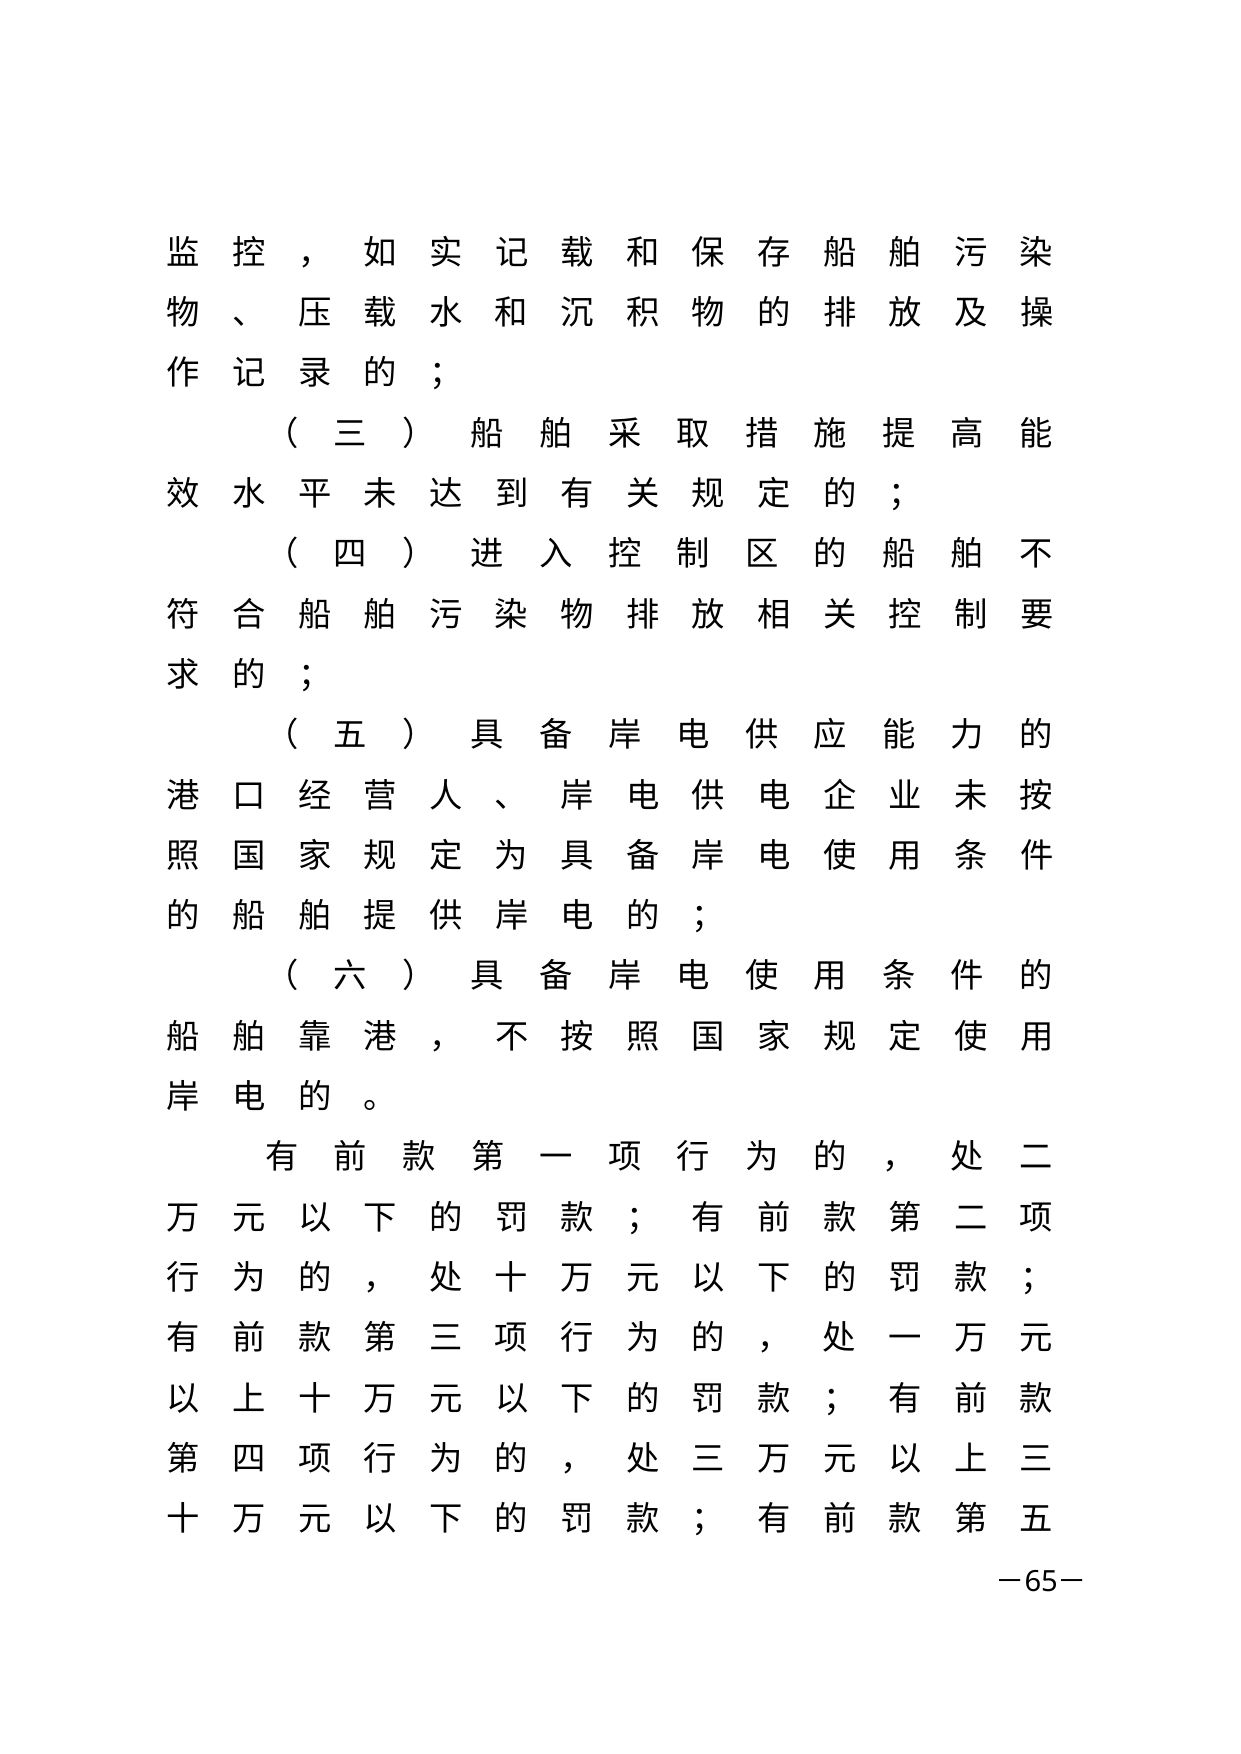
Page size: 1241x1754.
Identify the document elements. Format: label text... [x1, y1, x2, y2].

text （四）进入控制区的船舶不符合船舶污染物排放相关控制要求的； [167, 521, 1085, 702]
text （二）船舶未持有防污证书、防污文书，或者不按照规定监测、监控，如实记载和保存船舶污染物、压载水和沉积物的排放及操作记录的； [167, 219, 1085, 400]
text （三）船舶采取措施提高能效水平未达到有关规定的； [167, 400, 1085, 521]
text （六）具备岸电使用条件的船舶靠港，不按照国家规定使用岸电的。 [167, 943, 1085, 1124]
text 有前款第一项行为的，处二万元以下的罚款；有前款第二项行为的，处十万元以下的罚款；有前款第三项行为的，处一万元以上十万元以下的罚款；有前款第四项行为的，处三万元以上三十万元以下的罚款；有前款第五项、第六项行为之一的，处一万元以上十万元以下的罚款，情节严重的，处十万元以上五十万元以下的罚款。 [167, 1124, 1085, 1546]
text （五）具备岸电供应能力的港口经营人、岸电供电企业未按照国家规定为具备岸电使用条件的船舶提供岸电的； [167, 702, 1085, 943]
